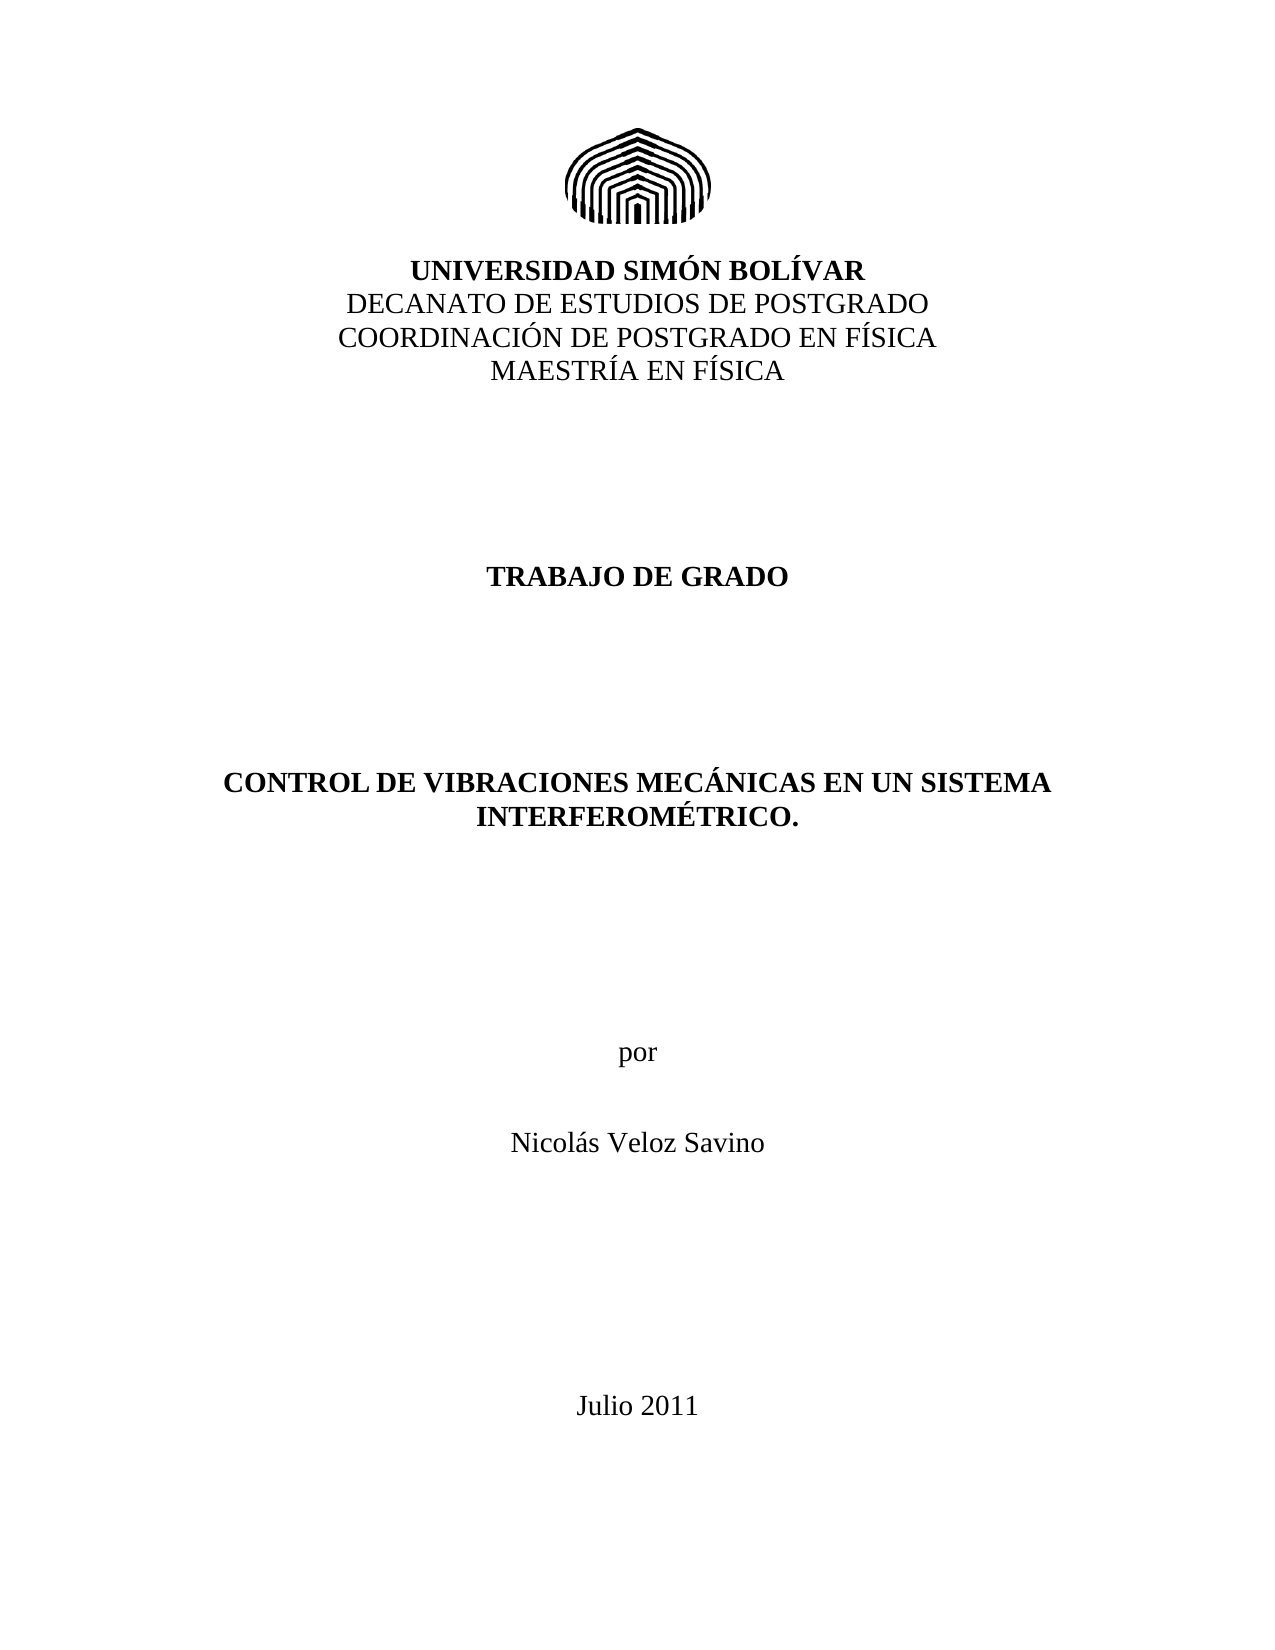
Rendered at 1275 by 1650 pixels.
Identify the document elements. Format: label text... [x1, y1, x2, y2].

text MAESTRÍA EN FÍSICA [177, 353, 1098, 387]
text COORDINACIÓN DE POSTGRADO EN FÍSICA [177, 320, 1098, 353]
text por [177, 1034, 1098, 1067]
text Nicolás Veloz Savino [177, 1125, 1098, 1158]
text CONTROL DE VIBRACIONES MECÁNICAS EN UN SISTEMA INTERFEROMÉTRICO. [177, 765, 1098, 832]
text TRABAJO DE GRADO [177, 559, 1098, 593]
text UNIVERSIDAD SIMÓN BOLÍVAR [177, 253, 1098, 286]
text DECANATO DE ESTUDIOS DE POSTGRADO [177, 286, 1098, 320]
text Julio 2011 [177, 1388, 1098, 1422]
picture [564, 127, 711, 224]
